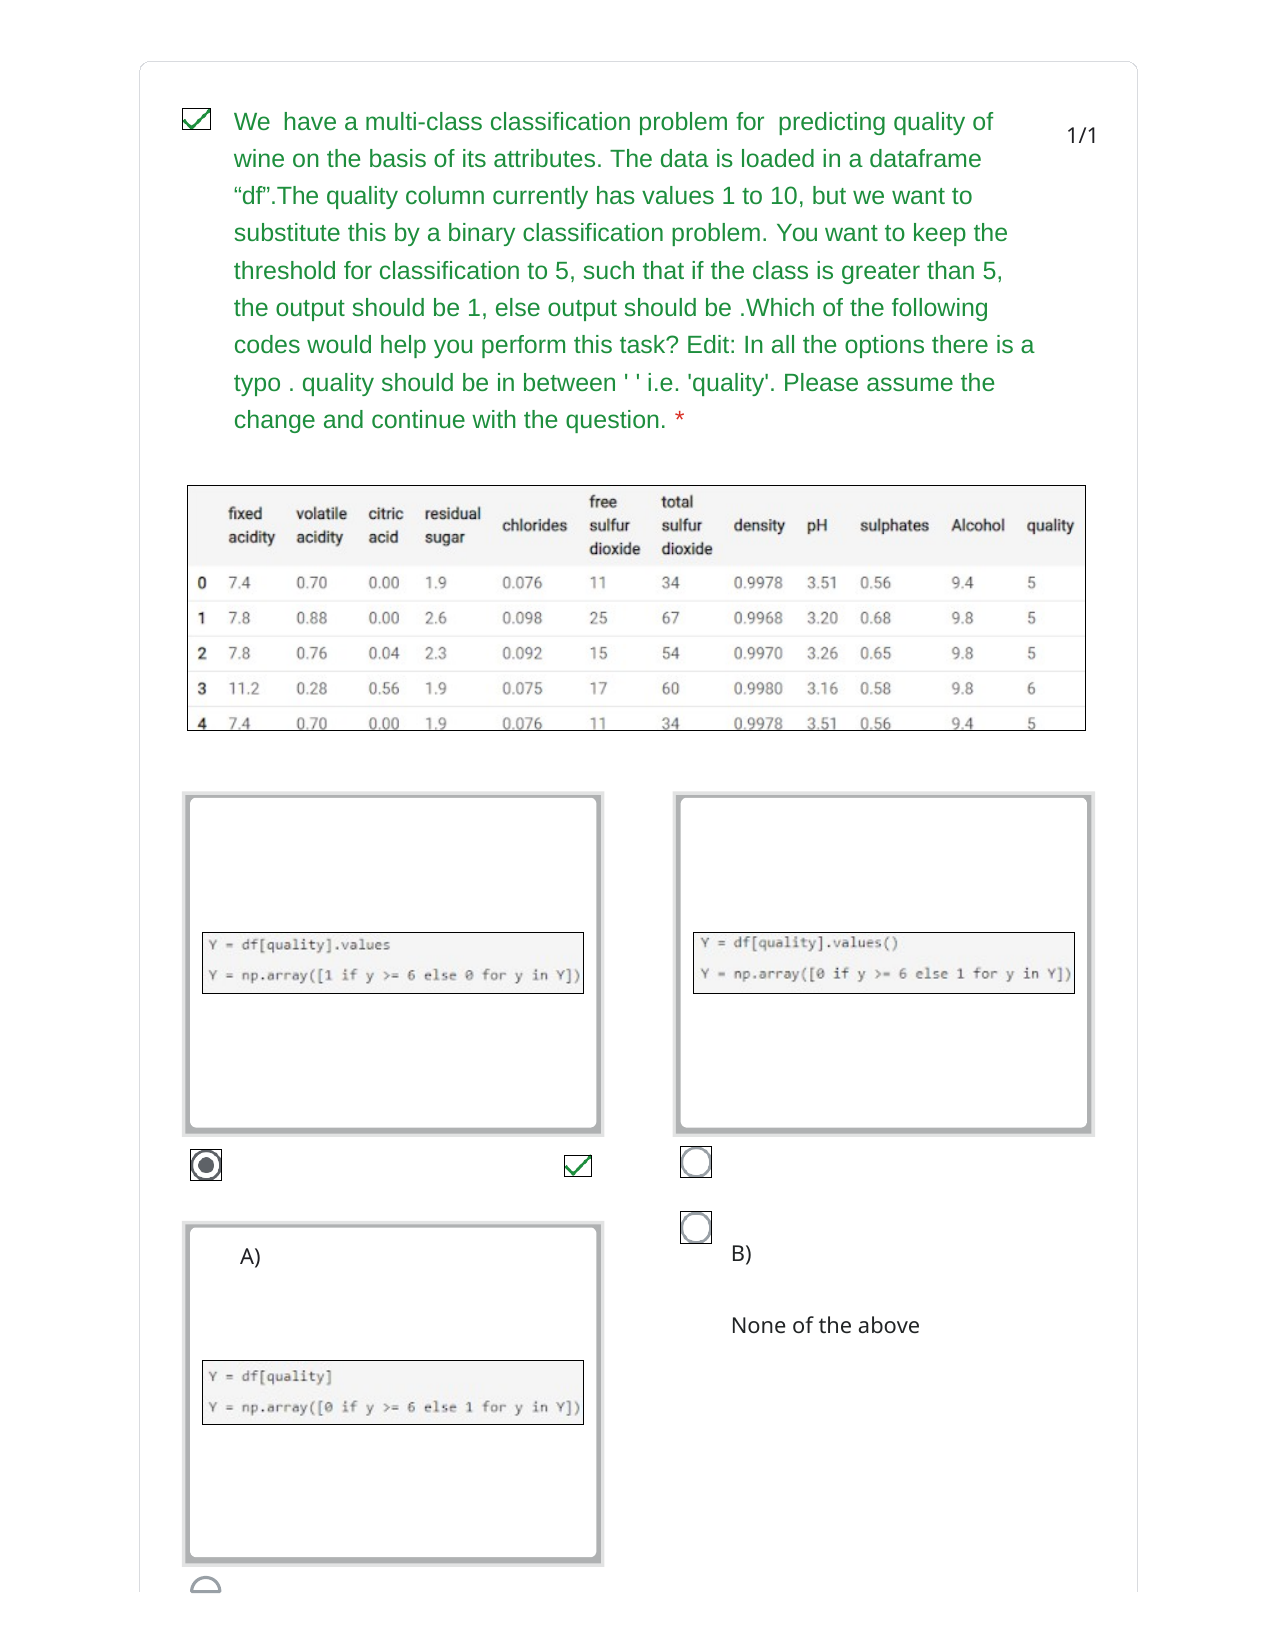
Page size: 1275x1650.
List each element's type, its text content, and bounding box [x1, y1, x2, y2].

picture [565, 1156, 591, 1176]
picture [694, 933, 1074, 993]
picture [203, 1361, 583, 1424]
text 1/1 [1066, 120, 1150, 150]
picture [681, 1212, 711, 1238]
text A) B) [240, 1238, 1150, 1271]
text We have a multi-class classification problem for predicting quality of wine on the basis of its attributes. The data is loaded in a dataframe “df”.The quality column currently has values 1 to 10, but we want to substitute this by a binary classification problem. You want to keep the threshold for classification to 5, such that if the class is greater than 5, the output should be 1, else output should be .Which of the following codes would help you perform this task? Edit: In all the options there is a typo . quality should be in between ' ' i.e. 'quality'. Please assume the change and continue with the question. * [234, 107, 1040, 434]
picture [191, 1150, 221, 1180]
picture [183, 109, 210, 129]
picture [681, 1147, 711, 1177]
text None of the above [731, 1310, 1150, 1340]
picture [188, 486, 1085, 730]
picture [203, 933, 583, 993]
